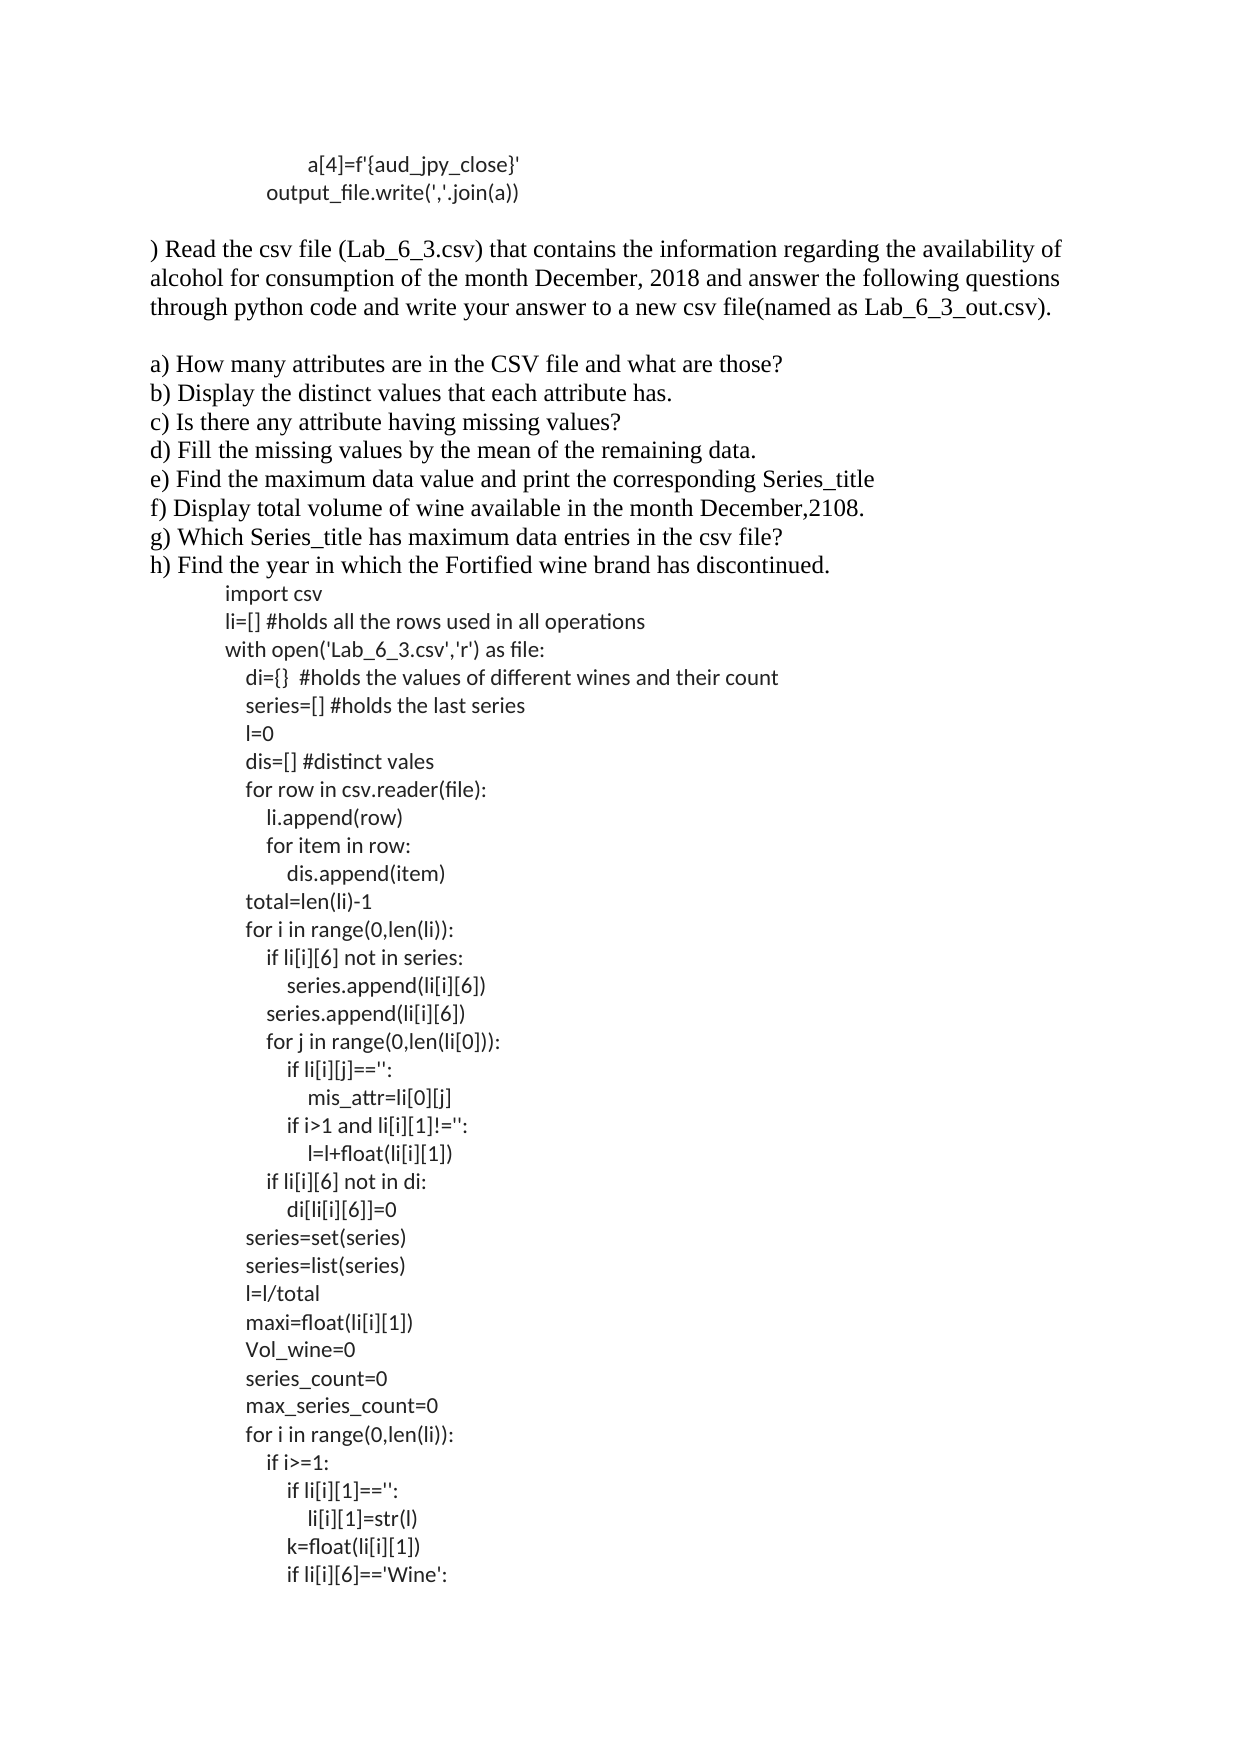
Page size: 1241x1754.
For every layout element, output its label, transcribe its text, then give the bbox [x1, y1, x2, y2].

text with open('Lab_6_3.csv','r') as file: [225, 635, 1090, 663]
text di[li[i][6]]=0 [225, 1196, 1090, 1223]
text if li[i][6]=='Wine': [225, 1560, 1090, 1588]
text ) Read the csv file (Lab_6_3.csv) that contains the information regarding the availability of alcohol for consumption of the month December, 2018 and answer the following questions through python code and write your answer to a new csv file(named as Lab_6_3_out.csv). [150, 234, 1090, 320]
text series=list(series) [225, 1252, 1090, 1279]
text for i in range(0,len(li)): [225, 915, 1090, 943]
text Vol_wine=0 [225, 1336, 1090, 1364]
text a[4]=f'{aud_jpy_close}' [225, 150, 1090, 178]
text li[i][1]=str(l) [225, 1504, 1090, 1532]
text if i>1 and li[i][1]!='': [225, 1111, 1090, 1139]
text for i in range(0,len(li)): [225, 1420, 1090, 1448]
text a) How many attributes are in the CSV file and what are those? b) Display the distinct values that each attribute has. c) Is there any attribute having missing values? d) Fill the missing values by the mean of the remaining data. e) Find the maximum data value and print the corresponding Series_title f) Display total volume of wine available in the month December,2108. g) Which Series_title has maximum data entries in the csv file? [150, 320, 1090, 550]
text series=set(series) [225, 1223, 1090, 1252]
text if li[i][1]=='': [225, 1476, 1090, 1504]
text if li[i][j]=='': [225, 1055, 1090, 1083]
text k=float(li[i][1]) [225, 1532, 1090, 1560]
text dis.append(item) [225, 859, 1090, 887]
text dis=[] #distinct vales [225, 747, 1090, 775]
text if li[i][6] not in di: [225, 1167, 1090, 1196]
text maxi=float(li[i][1]) [225, 1308, 1090, 1336]
text output_file.write(','.join(a)) [225, 178, 1090, 206]
text if i>=1: [225, 1448, 1090, 1476]
text l=l/total [225, 1279, 1090, 1308]
text series_count=0 [225, 1364, 1090, 1392]
text series.append(li[i][6]) [225, 971, 1090, 999]
text di={} #holds the values of different wines and their count [225, 663, 1090, 691]
text series=[] #holds the last series [225, 691, 1090, 719]
text for item in row: [225, 831, 1090, 859]
text l=0 [225, 719, 1090, 747]
text series.append(li[i][6]) [225, 999, 1090, 1027]
text for j in range(0,len(li[0])): [225, 1027, 1090, 1055]
text total=len(li)-1 [225, 887, 1090, 915]
text mis_attr=li[0][j] [225, 1083, 1090, 1111]
text h) Find the year in which the Fortified wine brand has discontinued. [150, 550, 1090, 579]
text import csv [225, 579, 1090, 607]
text l=l+float(li[i][1]) [225, 1139, 1090, 1167]
text li.append(row) [225, 803, 1090, 831]
text max_series_count=0 [225, 1392, 1090, 1420]
text li=[] #holds all the rows used in all operations [225, 607, 1090, 635]
text if li[i][6] not in series: [225, 943, 1090, 971]
text for row in csv.reader(file): [225, 775, 1090, 803]
